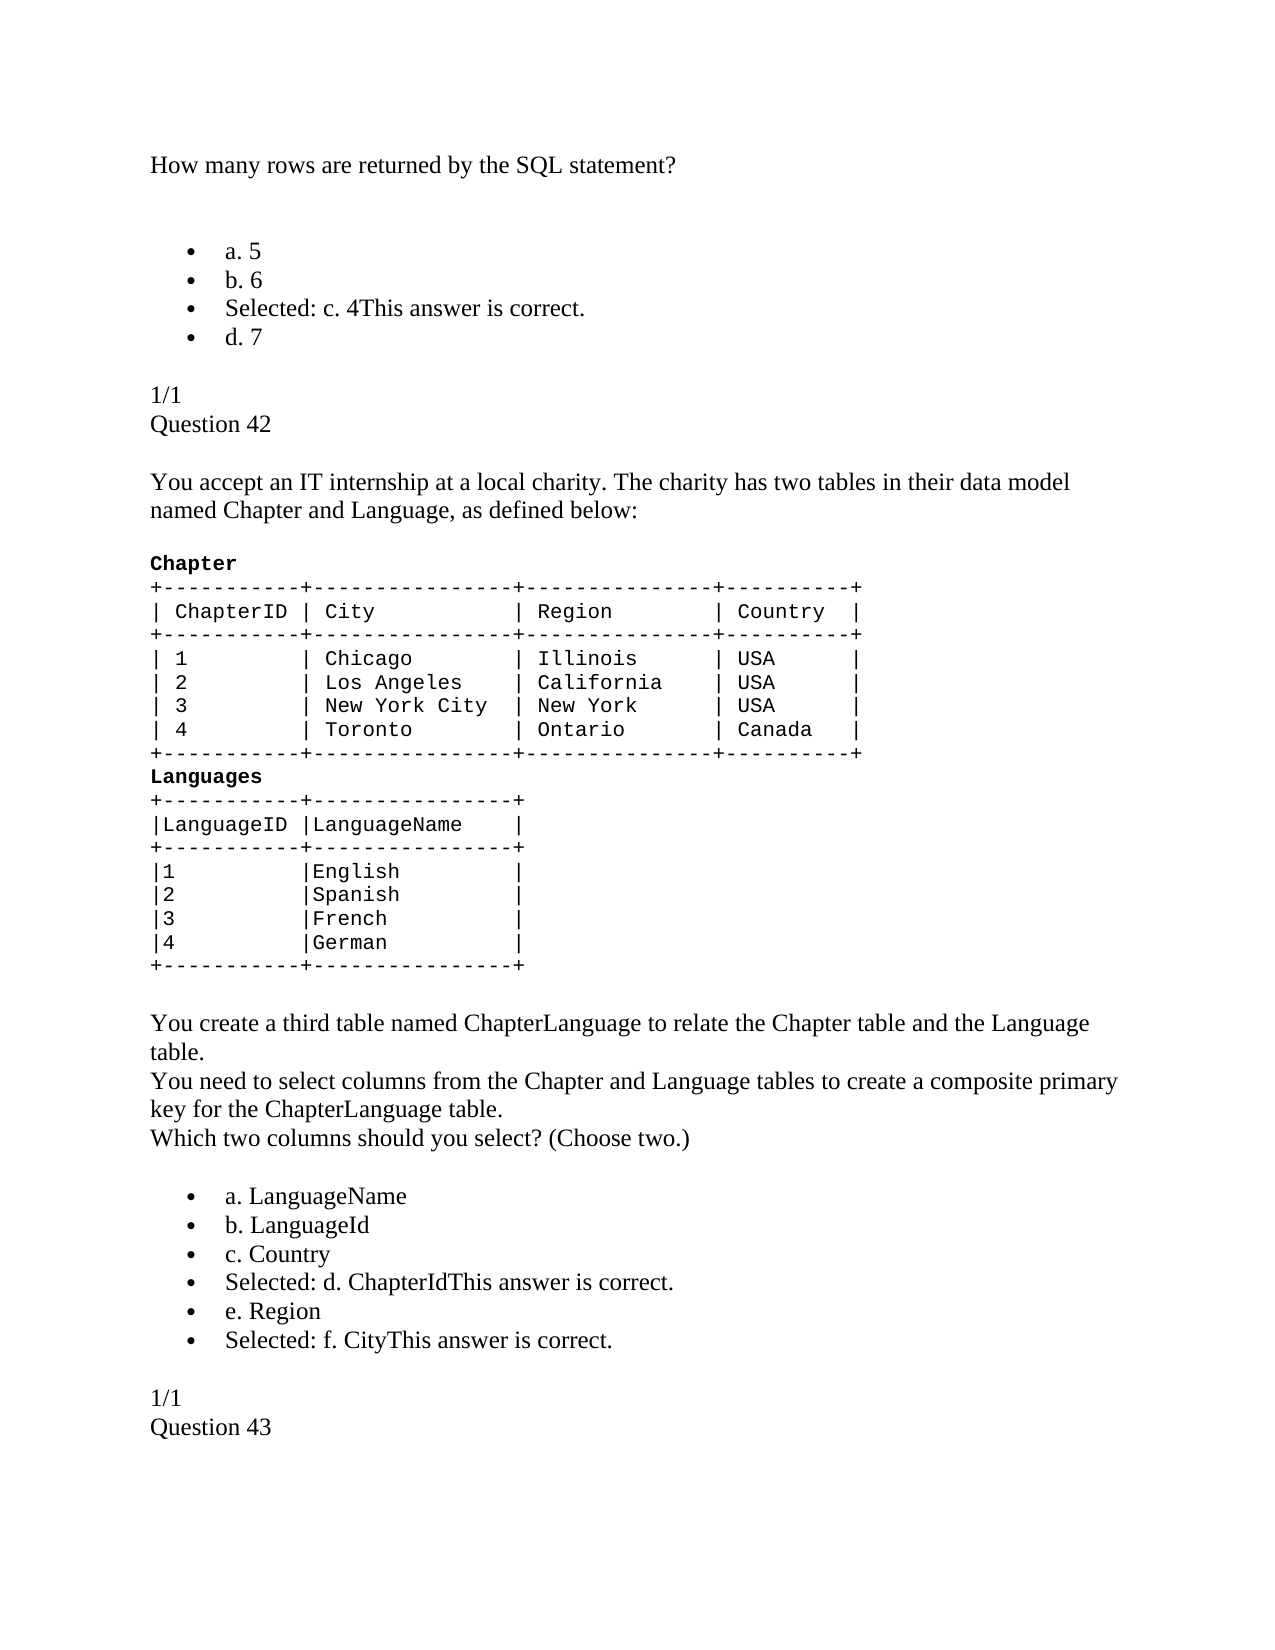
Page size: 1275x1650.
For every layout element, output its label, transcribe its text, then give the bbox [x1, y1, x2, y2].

text Languages +-----------+----------------+ |LanguageID |LanguageName | +-----------+----------------+ |1 |English | |2 |Spanish | |3 |French | |4 |German | +-----------+----------------+ [150, 766, 1125, 979]
text You accept an IT internship at a local charity. The charity has two tables in their data model named Chapter and Language, as defined below: [150, 467, 1125, 524]
list c. Country [187, 1239, 1125, 1267]
list Selected: f. CityThis answer is correct. [187, 1325, 1125, 1354]
list d. 7 [187, 322, 1125, 351]
list Selected: c. 4This answer is correct. [187, 293, 1125, 322]
list e. Region [187, 1296, 1125, 1325]
list a. LanguageName [187, 1181, 1125, 1210]
text Question 42 [150, 409, 1125, 438]
list Selected: d. ChapterIdThis answer is correct. [187, 1267, 1125, 1296]
text 1/1 [150, 380, 1125, 409]
list b. 6 [187, 265, 1125, 293]
list a. 5 [187, 236, 1125, 265]
text Question 43 [150, 1412, 1125, 1440]
list b. LanguageId [187, 1210, 1125, 1239]
text You create a third table named ChapterLanguage to relate the Chapter table and the Language table. You need to select columns from the Chapter and Language tables to create a composite primary key for the ChapterLanguage table. Which two columns should you select? (Choose two.) [150, 1008, 1125, 1152]
text Chapter +-----------+----------------+---------------+----------+ | ChapterID | City | Region | Country | +-----------+----------------+---------------+----------+ | 1 | Chicago | Illinois | USA | | 2 | Los Angeles | California | USA | | 3 | New York City | New York | USA | | 4 | Toronto | Ontario | Canada | +-----------+----------------+---------------+----------+ [150, 553, 1125, 766]
text How many rows are returned by the SQL statement? [150, 150, 1125, 207]
text 1/1 [150, 1383, 1125, 1412]
